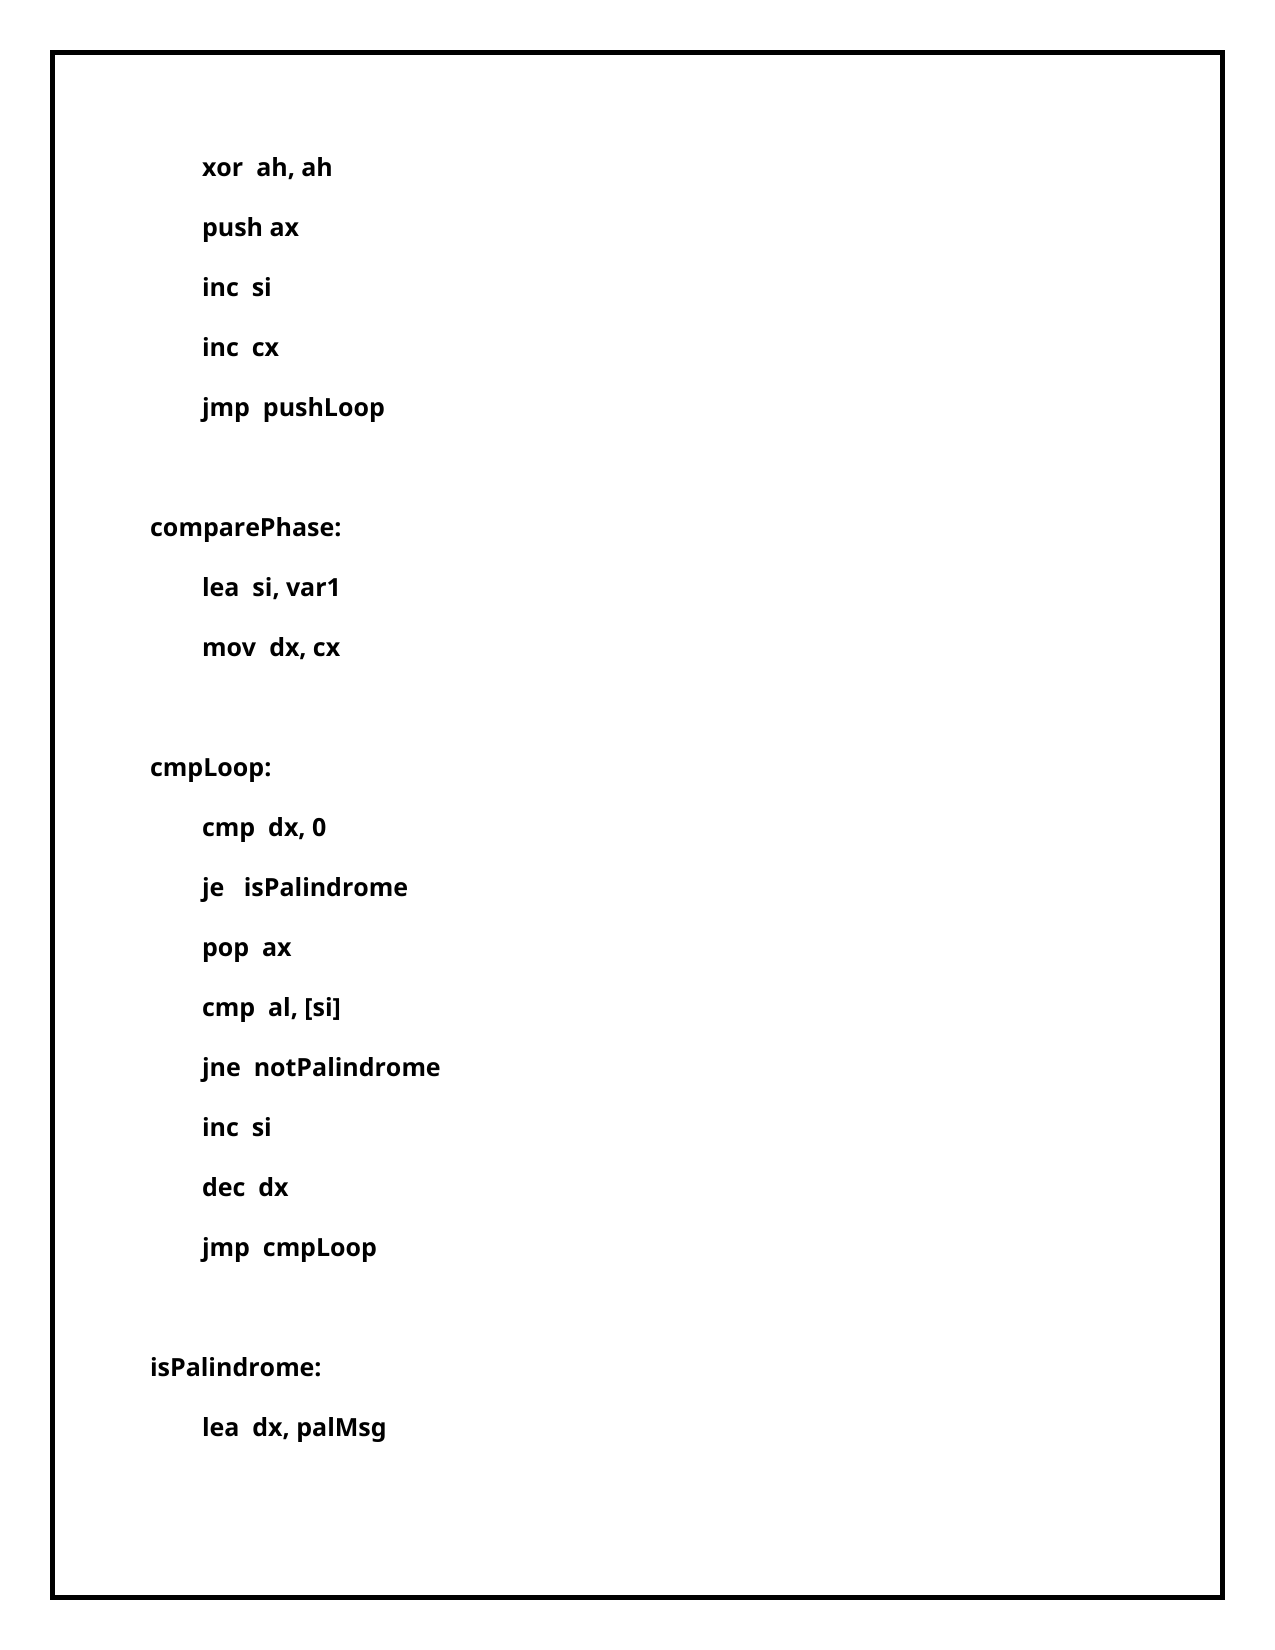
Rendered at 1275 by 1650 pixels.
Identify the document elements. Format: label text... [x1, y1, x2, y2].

text cmp dx, 0 [150, 810, 1125, 844]
text push ax [150, 210, 1125, 244]
text isPalindrome: [150, 1350, 1125, 1384]
text inc cx [150, 330, 1125, 364]
text jmp cmpLoop [150, 1230, 1125, 1264]
text lea dx, palMsg [150, 1410, 1125, 1444]
text inc si [150, 270, 1125, 304]
text inc si [150, 1110, 1125, 1144]
text cmpLoop: [150, 750, 1125, 784]
text comparePhase: [150, 510, 1125, 544]
text jne notPalindrome [150, 1050, 1125, 1084]
text dec dx [150, 1170, 1125, 1204]
text xor ah, ah [150, 150, 1125, 184]
text jmp pushLoop [150, 390, 1125, 424]
text je isPalindrome [150, 870, 1125, 904]
text lea si, var1 [150, 570, 1125, 604]
text mov dx, cx [150, 630, 1125, 664]
text cmp al, [si] [150, 990, 1125, 1024]
text pop ax [150, 930, 1125, 964]
